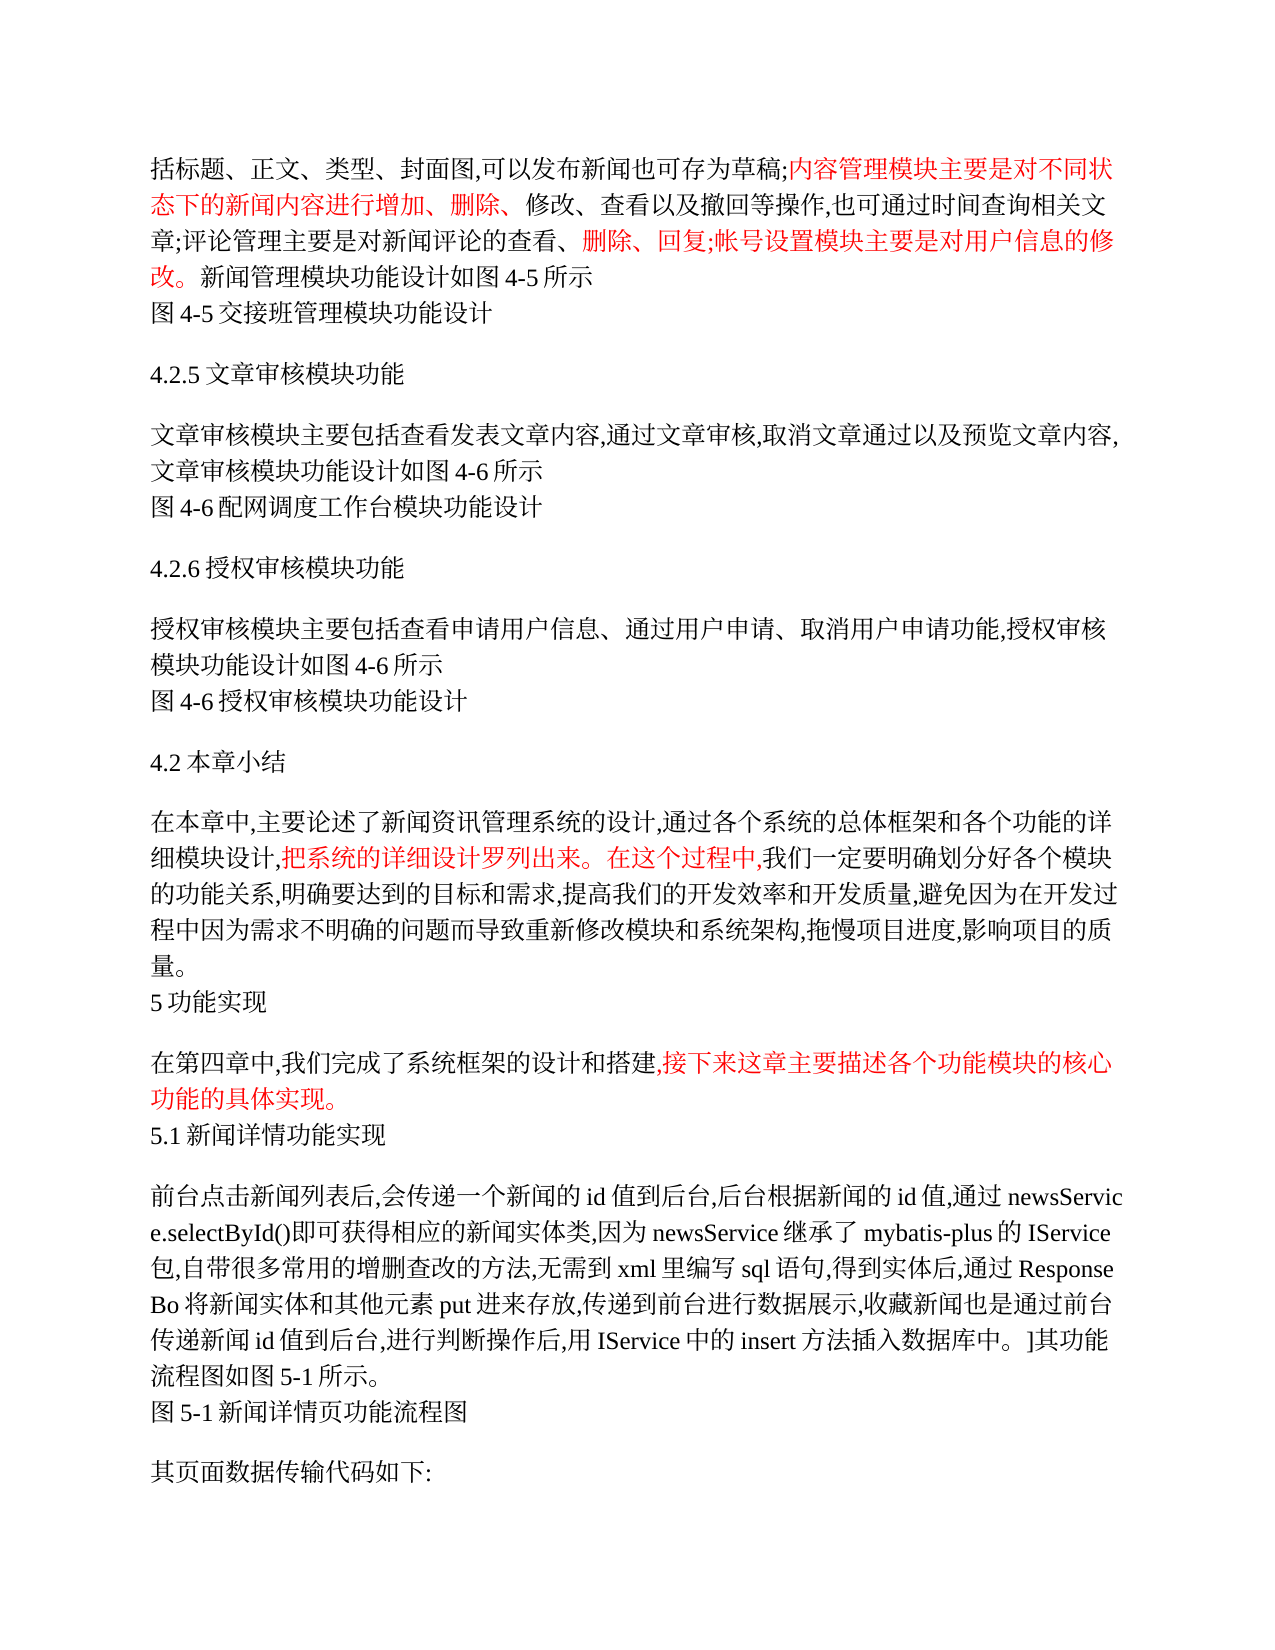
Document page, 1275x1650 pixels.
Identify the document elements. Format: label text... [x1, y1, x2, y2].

text 其页面数据传输代码如下: [150, 1453, 1125, 1489]
text 4.2本章小结 [150, 742, 1125, 778]
text 在第四章中,我们完成了系统框架的设计和搭建,接下来这章主要描述各个功能模块的核心功能的具体实现。 5.1新闻详情功能实现 [150, 1044, 1125, 1152]
text 文章审核模块主要包括查看发表文章内容,通过文章审核,取消文章通过以及预览文章内容,文章审核模块功能设计如图4-6所示 图4-6配网调度工作台模块功能设计 [150, 416, 1125, 523]
text 4.2.6授权审核模块功能 [150, 548, 1125, 584]
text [150, 150, 1125, 330]
text 前台点击新闻列表后,会传递一个新闻的id值到后台,后台根据新闻的id值,通过newsService.selectById()即可获得相应的新闻实体类,因为newsService继承了mybatis-plus的IService包,自带很多常用的增删查改的方法,无需到xml里编写sql语句,得到实体后,通过ResponseBo将新闻实体和其他元素put进来存放,传递到前台进行数据展示,收藏新闻也是通过前台传递新闻id值到后台,进行判断操作后,用IService中的insert方法插入数据库中。]其功能流程图如图5-1所示。 图5-1新闻详情页功能流程图 [150, 1177, 1125, 1428]
text 在本章中,主要论述了新闻资讯管理系统的设计,通过各个系统的总体框架和各个功能的详细模块设计,把系统的详细设计罗列出来。在这个过程中,我们一定要明确划分好各个模块的功能关系,明确要达到的目标和需求,提高我们的开发效率和开发质量,避免因为在开发过程中因为需求不明确的问题而导致重新修改模块和系统架构,拖慢项目进度,影响项目的质量。 5功能实现 [150, 803, 1125, 1019]
text 4.2.5文章审核模块功能 [150, 355, 1125, 391]
text 授权审核模块主要包括查看申请用户信息、通过用户申请、取消用户申请功能,授权审核模块功能设计如图4-6所示 图4-6授权审核模块功能设计 [150, 609, 1125, 717]
